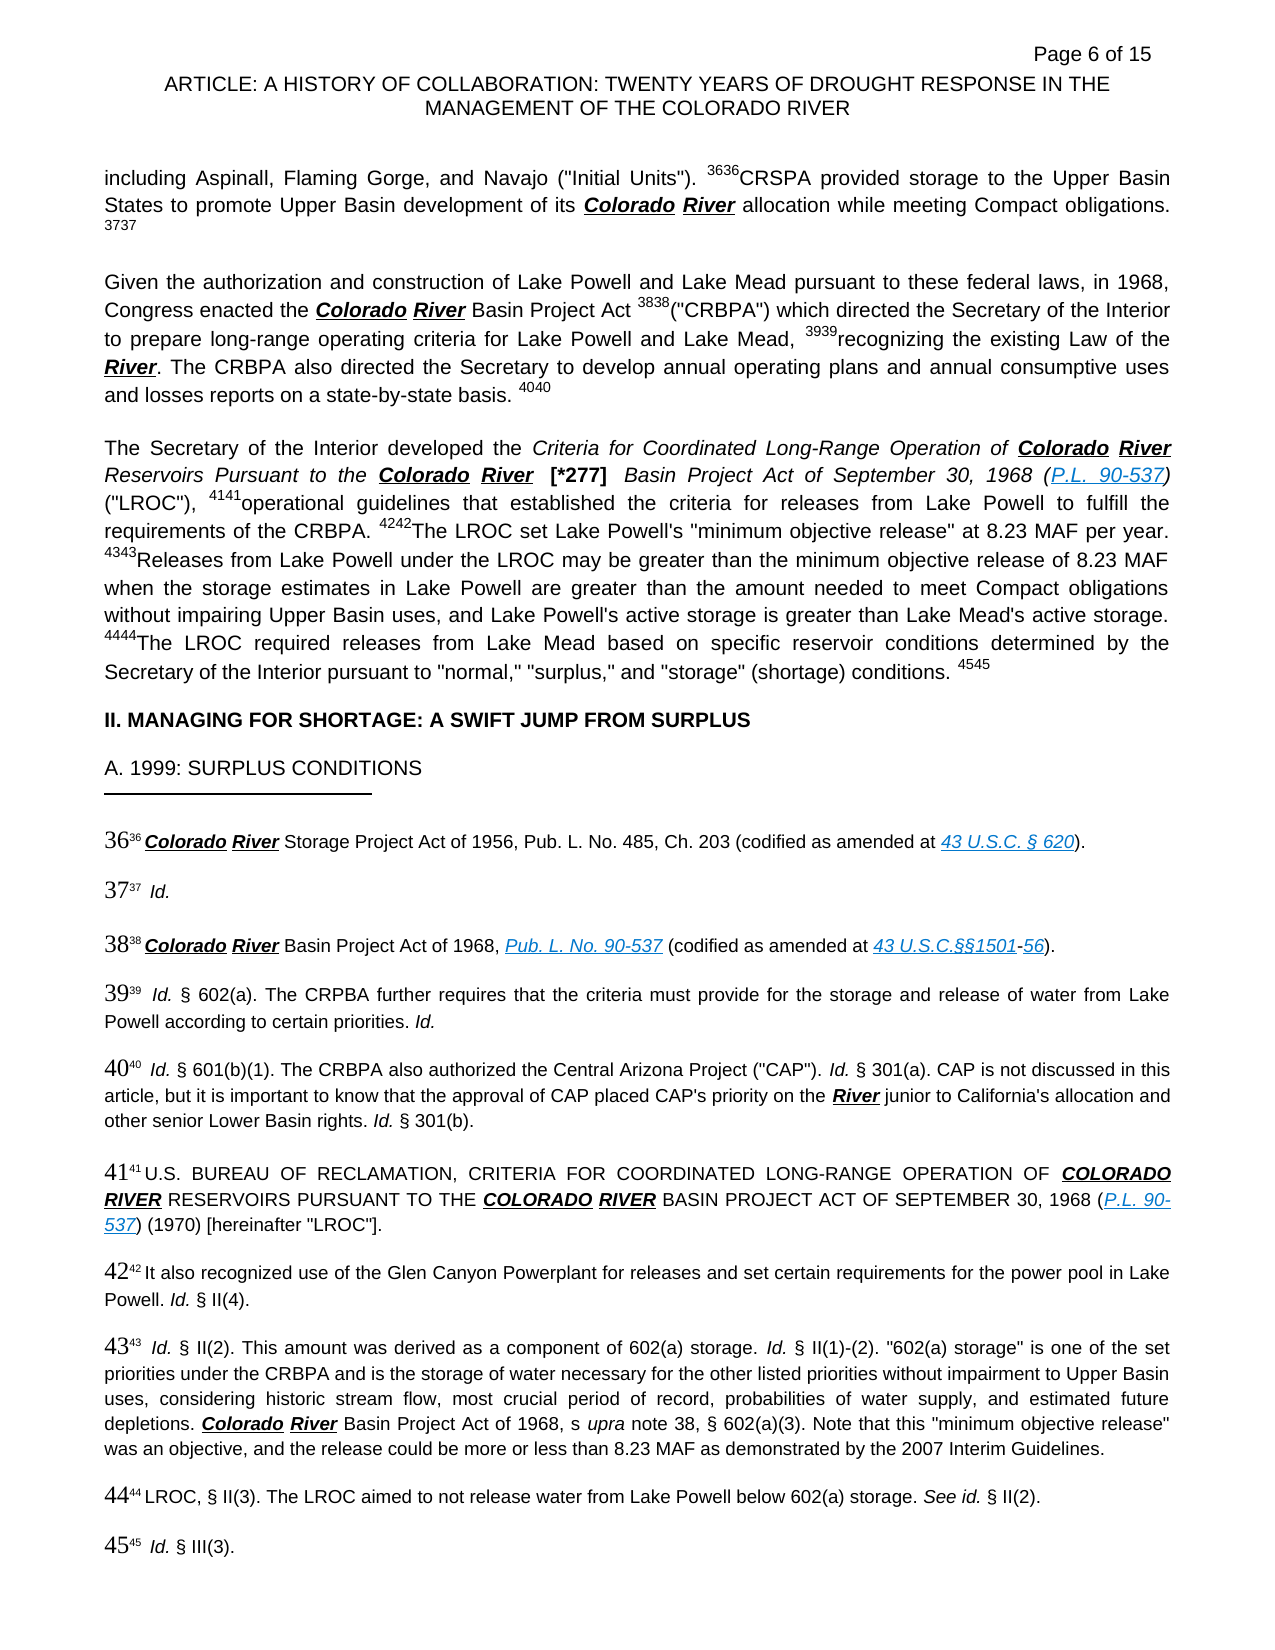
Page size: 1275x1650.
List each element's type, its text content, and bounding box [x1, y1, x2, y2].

text The Secretary of the Interior developed the Criteria for Coordinated Long-Range Operation of Colorado River Reservoirs Pursuant to the Colorado River [*277] Basin Project Act of September 30, 1968 (P.L. 90-537) ("LROC"), 41operational guidelines that established the criteria for releases from Lake Powell to fulfill the requirements of the CRBPA. 42The LROC set Lake Powell's "minimum objective release" at 8.23 MAF per year. 43Releases from Lake Powell under the LROC may be greater than the minimum objective release of 8.23 MAF when the storage estimates in Lake Powell are greater than the amount needed to meet Compact obligations without impairing Upper Basin uses, and Lake Powell's active storage is greater than Lake Mead's active storage. 44The LROC required releases from Lake Mead based on specific reservoir conditions determined by the Secretary of the Interior pursuant to "normal," "surplus," and "storage" (shortage) conditions. 45 [104, 432, 1171, 684]
text A. 1999: SURPLUS CONDITIONS [104, 753, 1171, 780]
text II. MANAGING FOR SHORTAGE: A SWIFT JUMP FROM SURPLUS [104, 705, 1171, 732]
text Given the authorization and construction of Lake Powell and Lake Mead pursuant to these federal laws, in 1968, Congress enacted the Colorado River Basin Project Act 38("CRBPA") which directed the Secretary of the Interior to prepare long-range operating criteria for Lake Powell and Lake Mead, 39recognizing the existing Law of the River. The CRBPA also directed the Secretary to develop annual operating plans and annual consumptive uses and losses reports on a state-by-state basis. 40 [104, 267, 1171, 407]
text Because the Basin States predicated the 1922 Colorado River Compact on the development of storage, Congress enacted federal legislation that authorized the necessary storage to develop Compact apportionments and meet Compact obligations. In 1928, Congress enacted the Boulder Canyon Project Act ("BCPA") that authorized the construction of Hoover Dam and Lake Mead. 34The BCPA further authorized the Secretary of the Interior to contract for water deliveries to Lower Basin entities from Lake Mead, effectively making the Secretary the water master in the Lower Basin. 35In 1956, Congress enacted the Colorado River Storage Project Act ("CRSPA") that authorized construction of Glen Canyon Dam and Lake Powell, as well as other reservoirs in the Upper Basin including Aspinall, Flaming Gorge, and Navajo ("Initial Units"). 36CRSPA provided storage to the Upper Basin States to promote Upper Basin development of its Colorado River allocation while meeting Compact obligations. 37 [104, 161, 1171, 246]
